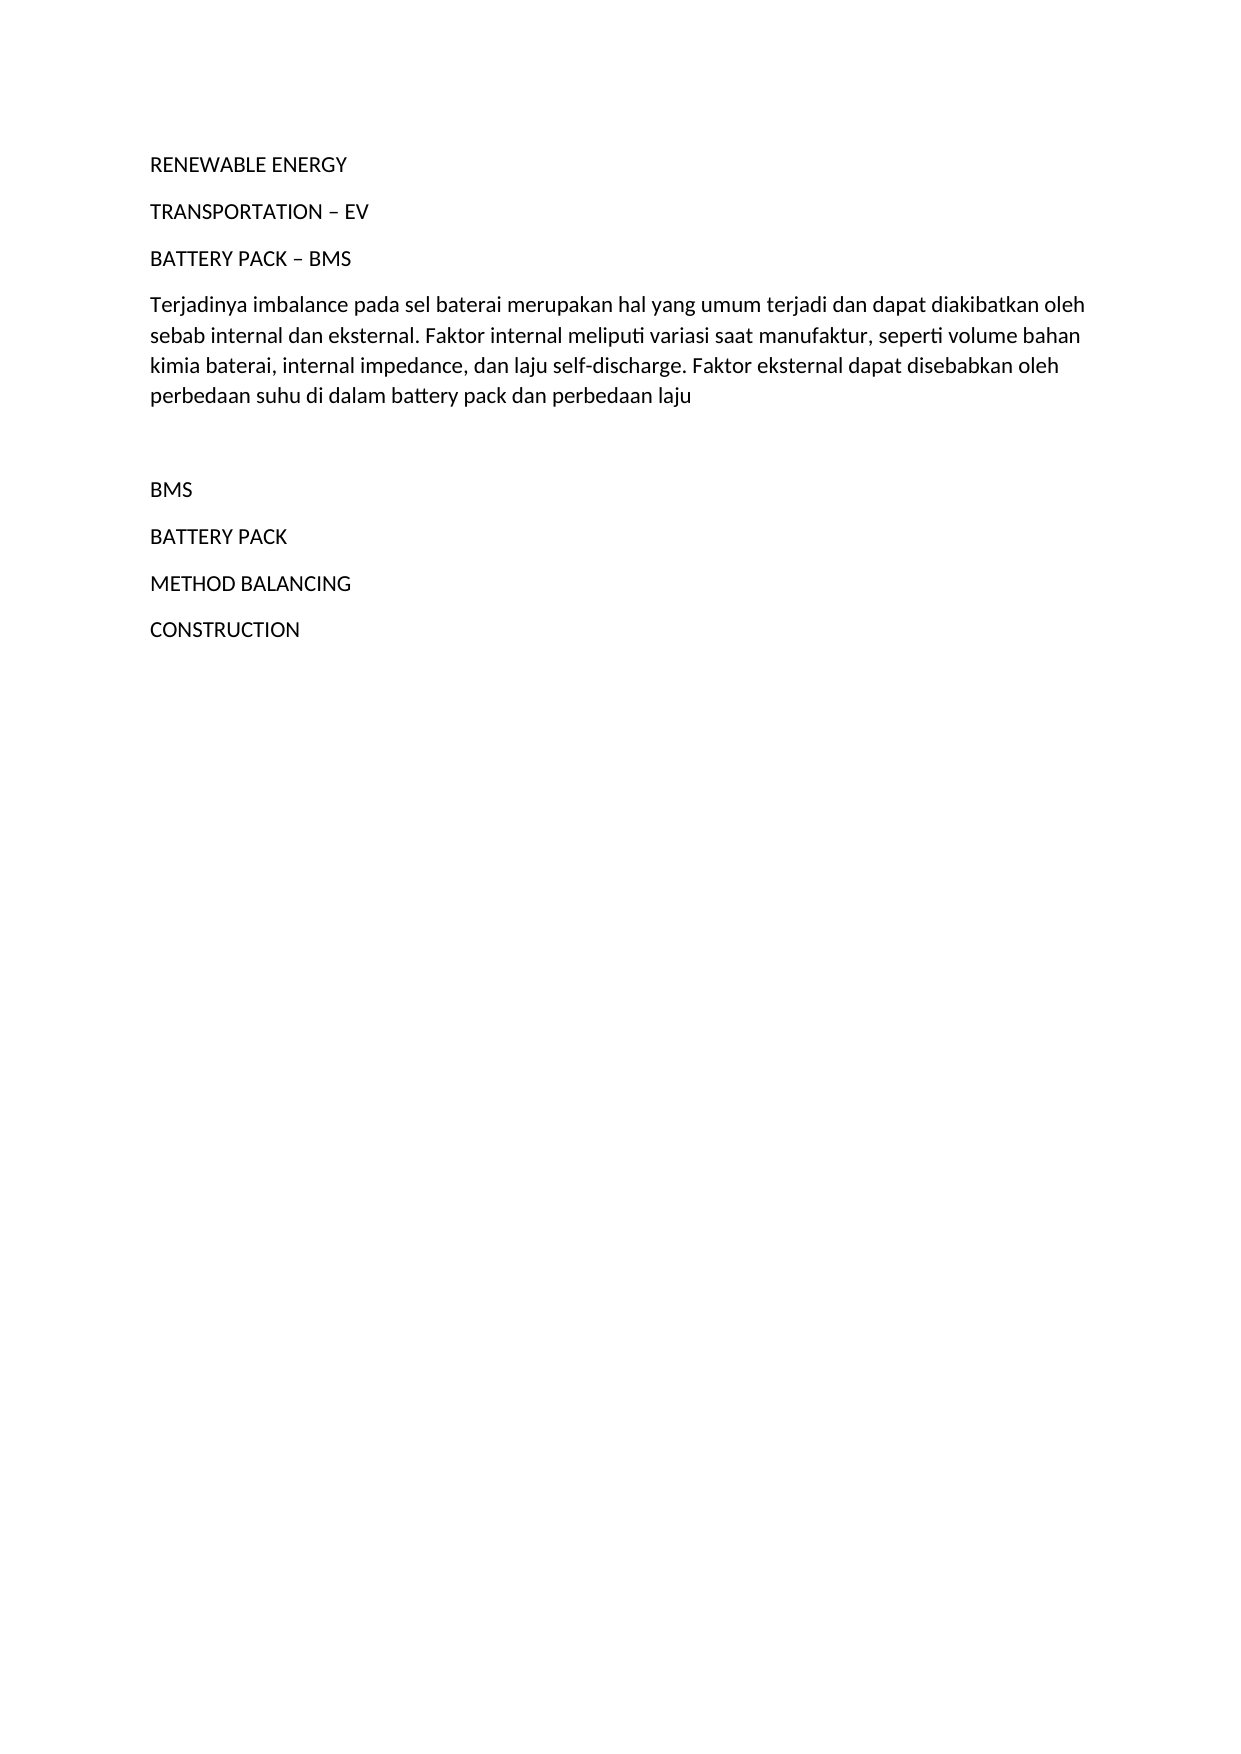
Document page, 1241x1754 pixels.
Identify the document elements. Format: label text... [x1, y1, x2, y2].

text TRANSPORTATION – EV [150, 197, 1090, 225]
text CONSTRUCTION [150, 616, 1090, 644]
text RENEWABLE ENERGY [150, 150, 1090, 178]
text BMS [150, 475, 1090, 503]
text BATTERY PACK [150, 522, 1090, 550]
text Terjadinya imbalance pada sel baterai merupakan hal yang umum terjadi dan dapat diakibatkan oleh sebab internal dan eksternal. Faktor internal meliputi variasi saat manufaktur, seperti volume bahan kimia baterai, internal impedance, dan laju self-discharge. Faktor eksternal dapat disebabkan oleh perbedaan suhu di dalam battery pack dan perbedaan laju [150, 291, 1090, 409]
text METHOD BALANCING [150, 569, 1090, 597]
text BATTERY PACK – BMS [150, 244, 1090, 272]
